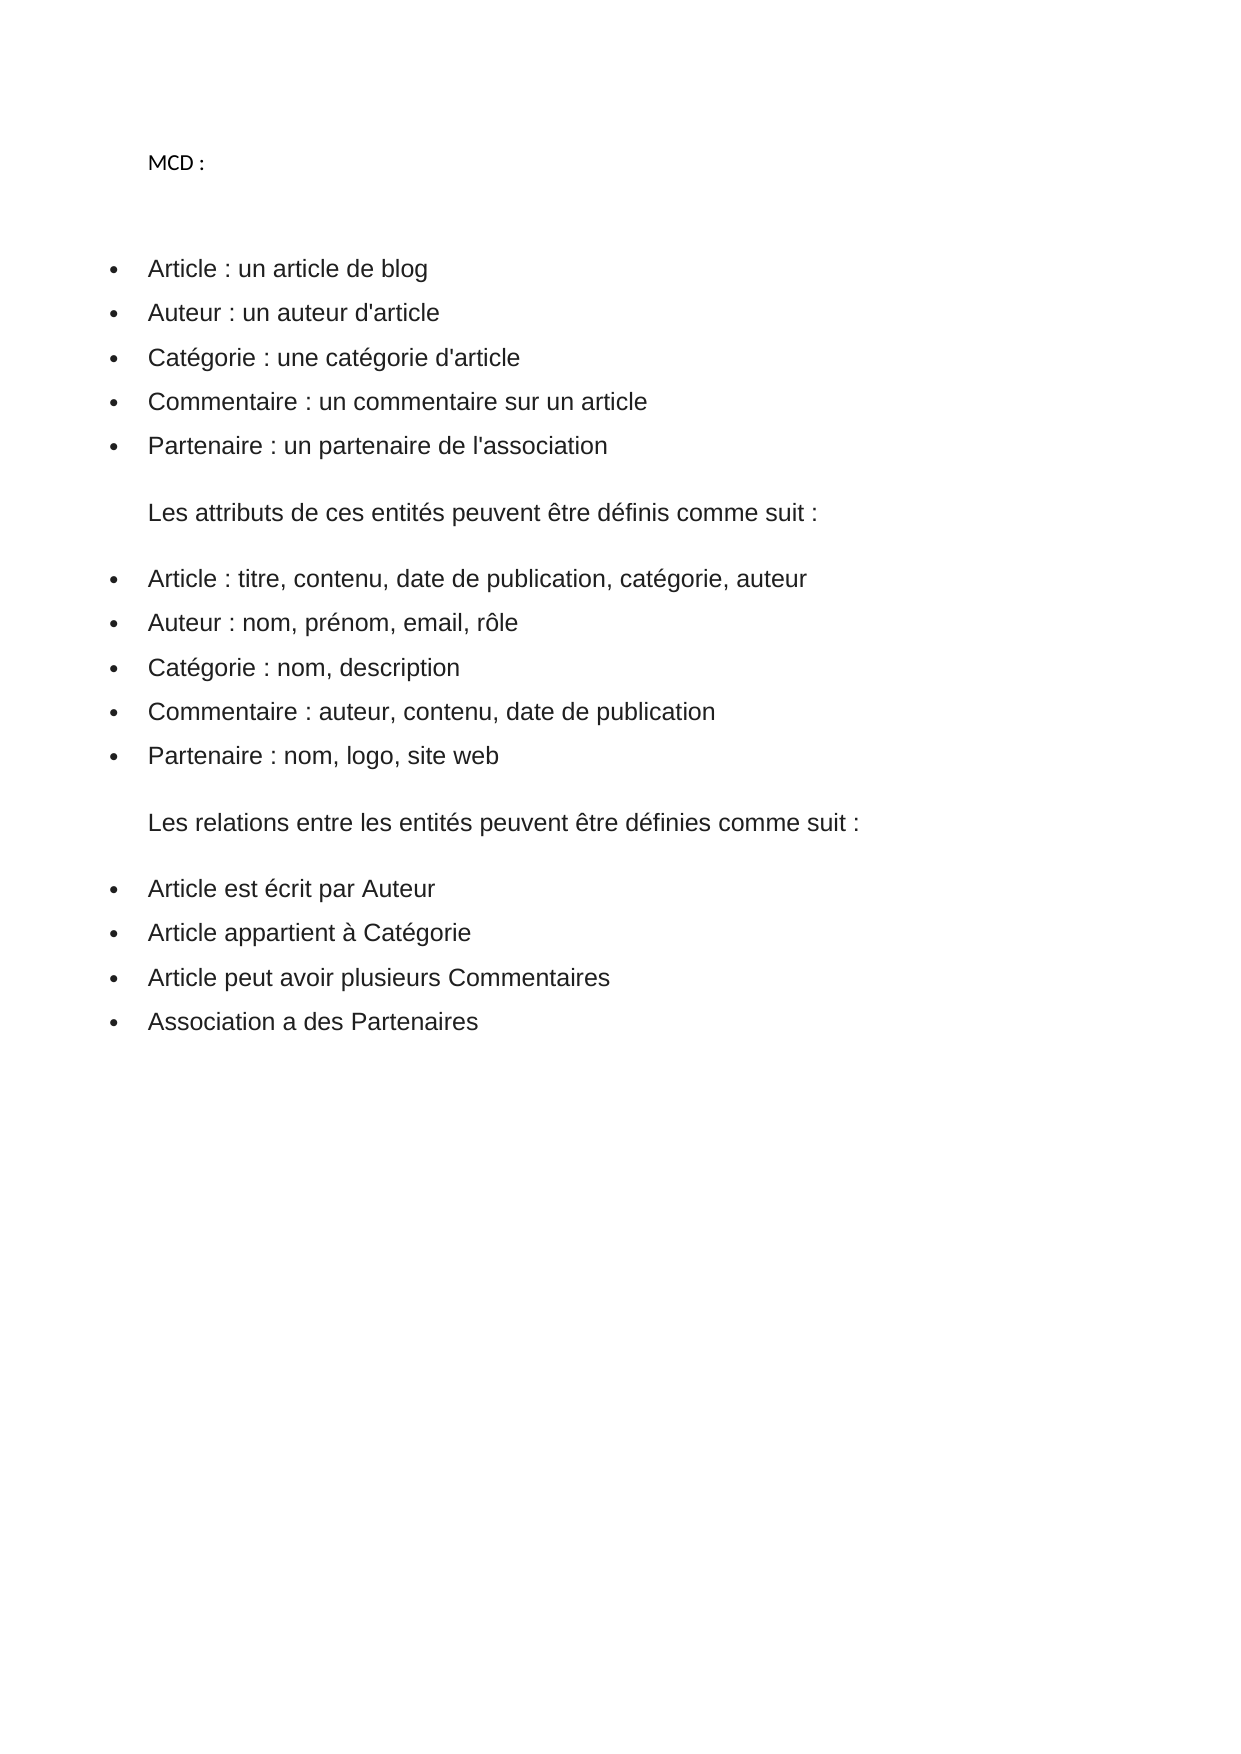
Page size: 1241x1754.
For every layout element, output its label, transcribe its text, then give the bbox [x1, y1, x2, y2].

text Les relations entre les entités peuvent être définies comme suit : [148, 808, 1093, 836]
list Article : titre, contenu, date de publication, catégorie, auteur [110, 564, 1093, 593]
list Catégorie : nom, description [110, 653, 1093, 681]
list Commentaire : auteur, contenu, date de publication [110, 697, 1093, 726]
list Auteur : nom, prénom, email, rôle [110, 608, 1093, 637]
list Article peut avoir plusieurs Commentaires [110, 963, 1093, 991]
list Association a des Partenaires [110, 1007, 1093, 1036]
list Article est écrit par Auteur [110, 874, 1093, 903]
list Partenaire : nom, logo, site web [110, 741, 1093, 770]
list Commentaire : un commentaire sur un article [110, 387, 1093, 416]
text MCD : [148, 148, 1093, 176]
list Partenaire : un partenaire de l'association [110, 431, 1093, 460]
list Article appartient à Catégorie [110, 918, 1093, 947]
list Catégorie : une catégorie d'article [110, 343, 1093, 371]
list Auteur : un auteur d'article [110, 298, 1093, 327]
list Article : un article de blog [110, 254, 1093, 283]
text Les attributs de ces entités peuvent être définis comme suit : [148, 498, 1093, 526]
